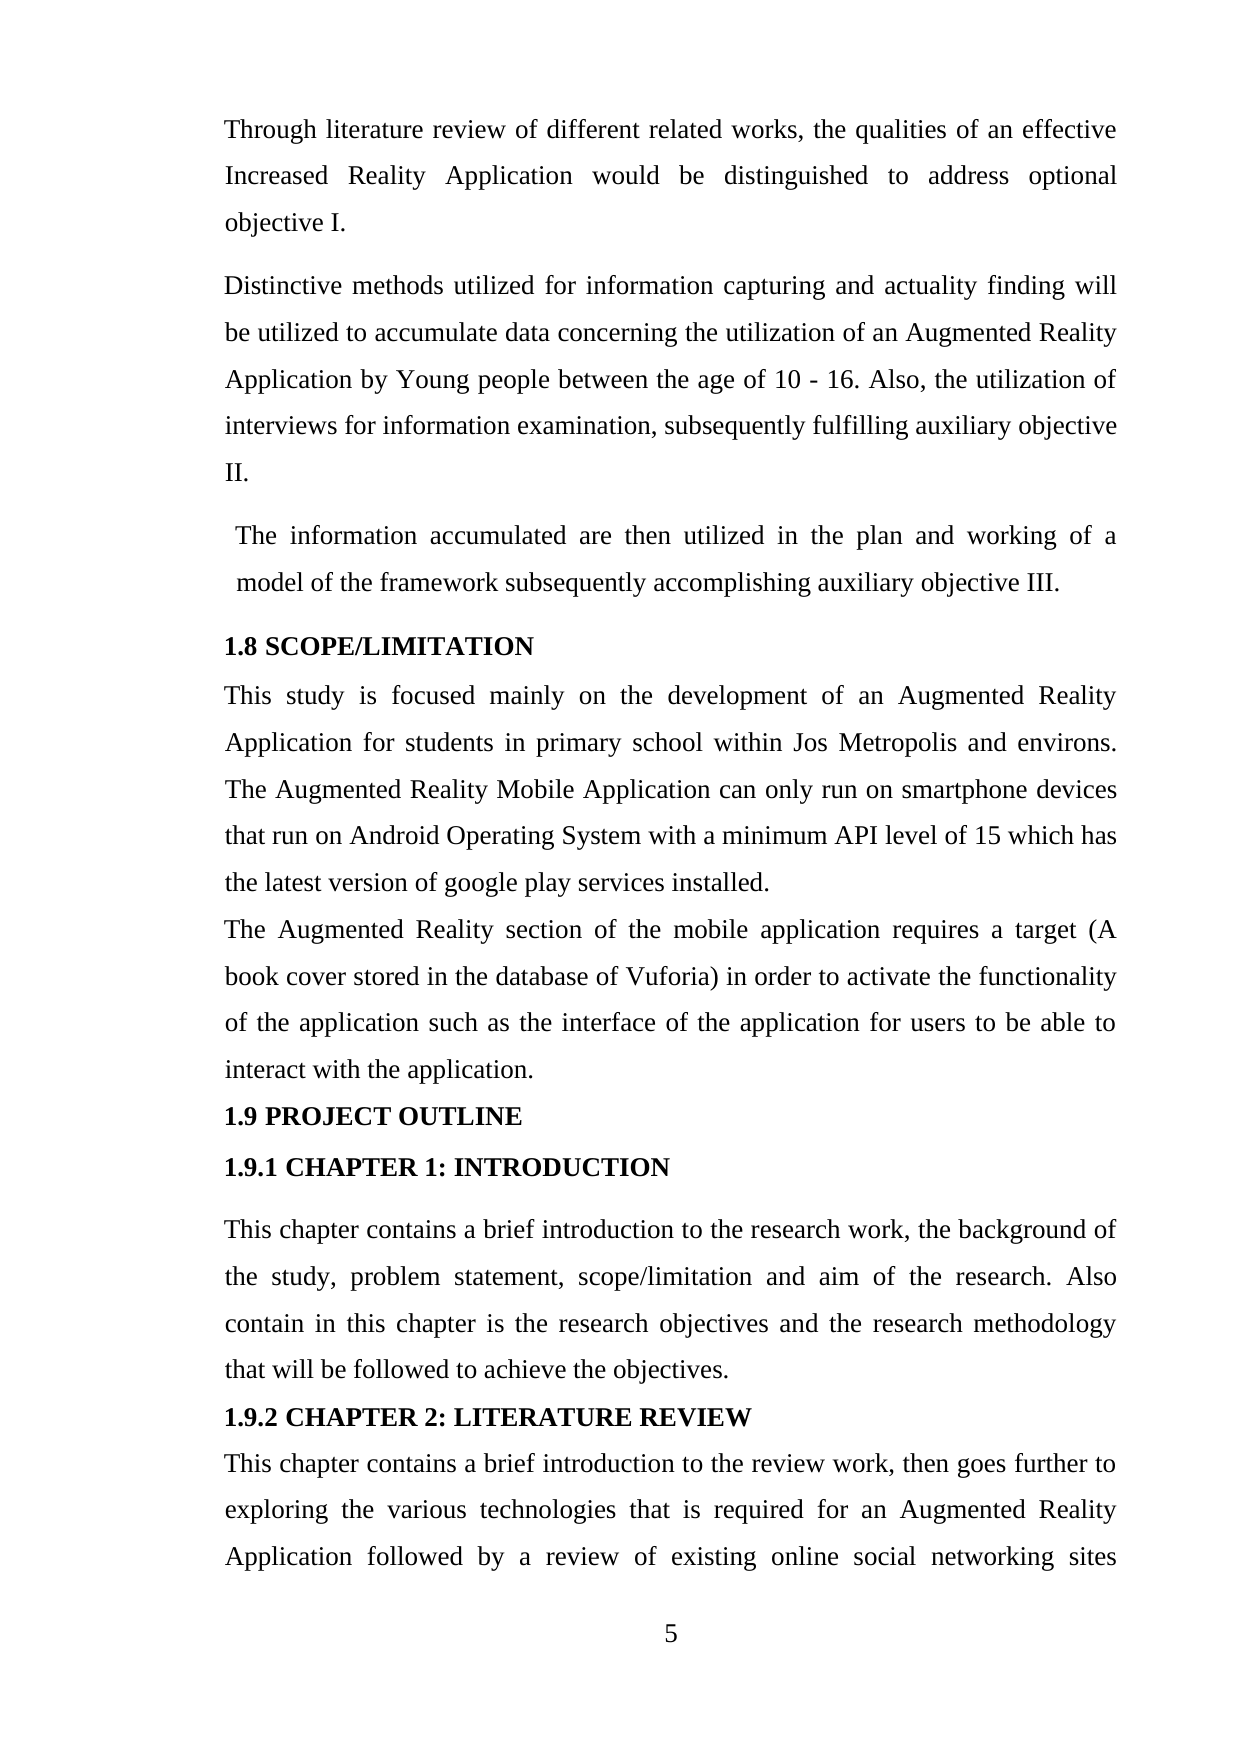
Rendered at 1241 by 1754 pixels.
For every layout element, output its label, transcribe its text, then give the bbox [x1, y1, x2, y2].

text The information accumulated are then utilized in the plan and working of a model of the framework subsequently accomplishing auxiliary objective III. [235, 519, 1118, 597]
text The Augmented Reality section of the mobile application requires a target (A book cover stored in the database of Vuforia) in order to activate the functionality of the application such as the interface of the application for users to be able to interact with the application. [223, 913, 1118, 1084]
text This study is focused mainly on the development of an Augmented Reality Application for students in primary school within Jos Metropolis and environs. The Augmented Reality Mobile Application can only run on smartphone devices that run on Android Operating System with a minimum API level of 15 which has the latest version of google play services installed. [223, 679, 1118, 897]
subtitle 1.9.1 CHAPTER 1: INTRODUCTION [223, 1151, 1122, 1182]
text This chapter contains a brief introduction to the research work, the background of the study, problem statement, scope/limitation and aim of the research. Also contain in this chapter is the research objectives and the research methodology that will be followed to achieve the objectives. [223, 1214, 1118, 1385]
subtitle 1.9.2 CHAPTER 2: LITERATURE REVIEW [223, 1401, 1122, 1432]
text Distinctive methods utilized for information capturing and actuality finding will be utilized to accumulate data concerning the utilization of an Augmented Reality Application by Young people between the age of 10 - 16. Also, the utilization of interviews for information examination, subsequently fulfilling auxiliary objective II. [223, 269, 1118, 487]
subtitle 1.8 SCOPE/LIMITATION [223, 630, 1122, 661]
text Through literature review of different related works, the qualities of an effective Increased Reality Application would be distinguished to address optional objective I. [223, 113, 1118, 237]
subtitle 1.9 PROJECT OUTLINE [223, 1100, 1122, 1132]
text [223, 1447, 1118, 1571]
